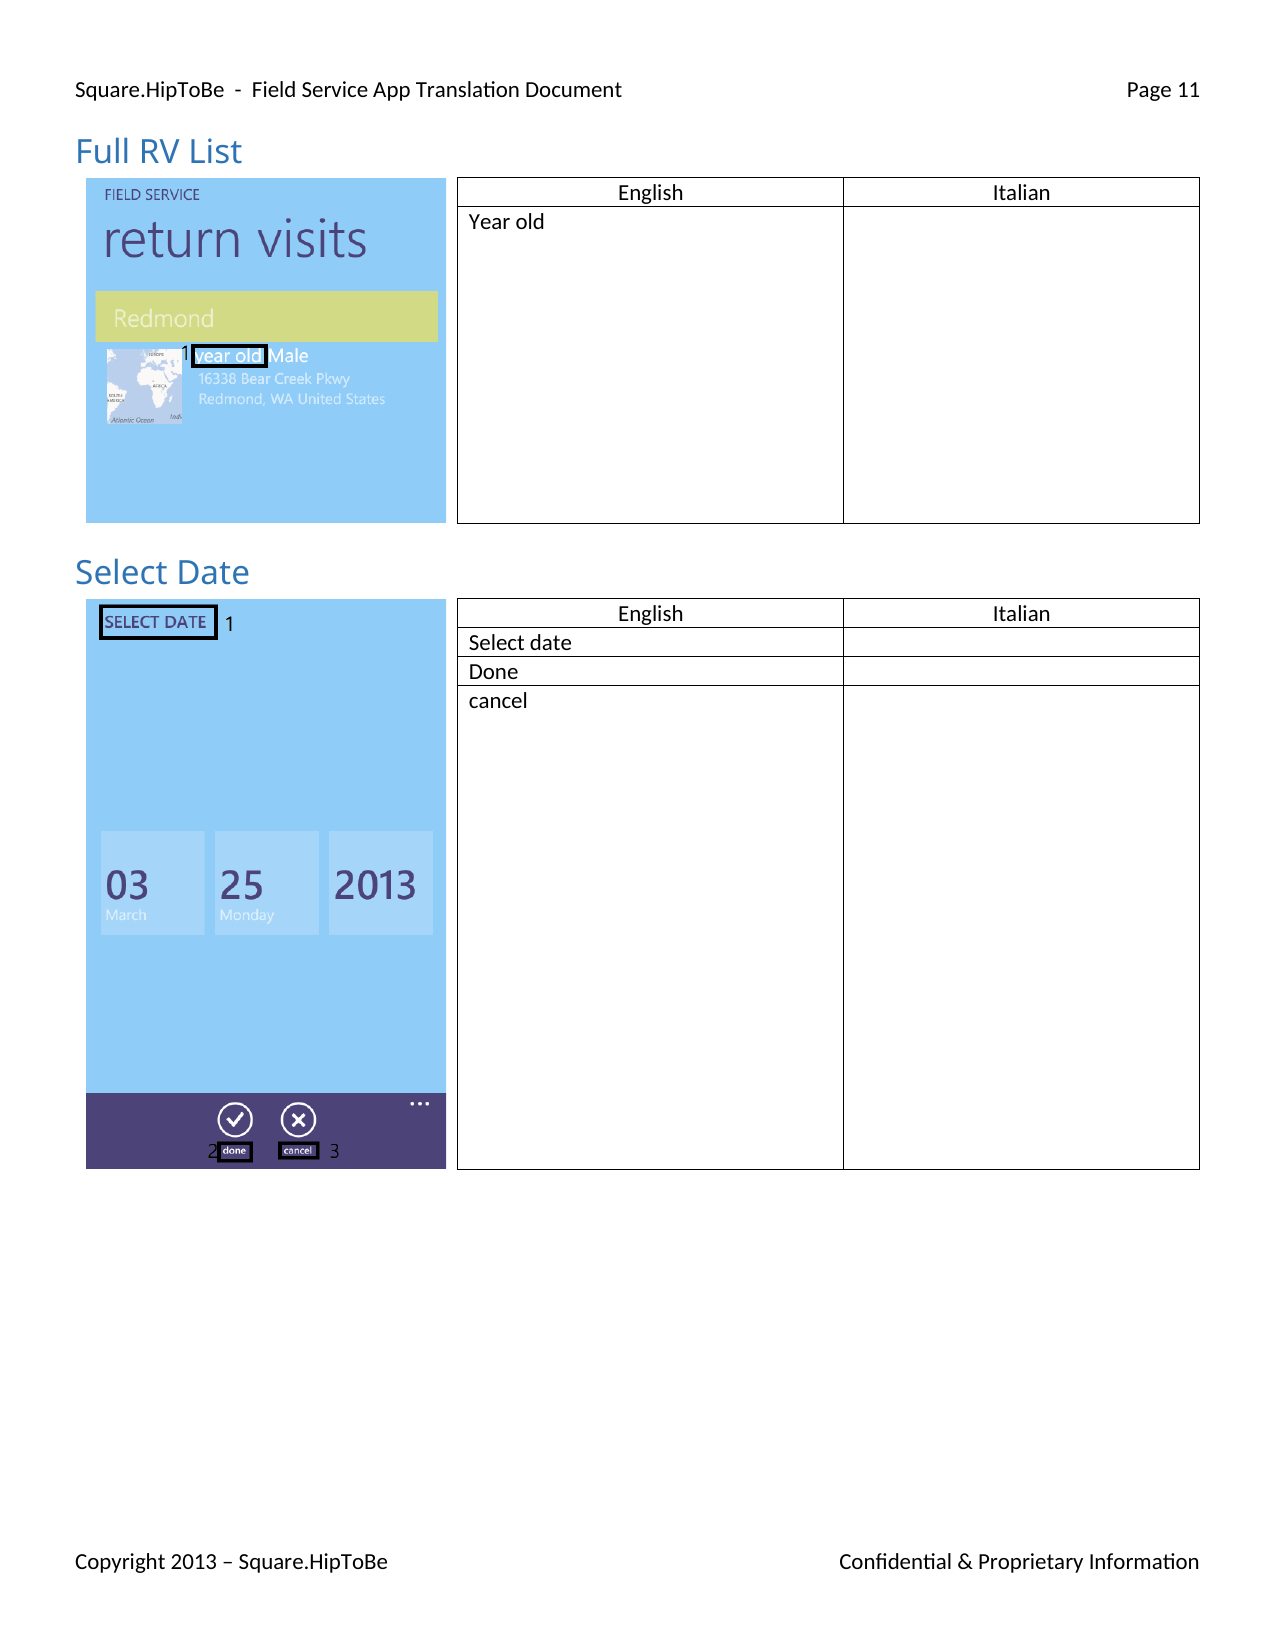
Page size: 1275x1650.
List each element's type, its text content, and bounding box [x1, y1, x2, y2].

table_cell cancel [458, 686, 843, 1169]
table_header English [458, 178, 843, 206]
table_cell Year old [458, 207, 843, 523]
table_cell [844, 657, 1199, 685]
table_cell Done [458, 657, 843, 685]
picture [86, 178, 447, 523]
table_header Italian [844, 178, 1199, 206]
table_header Italian [844, 599, 1199, 627]
picture [86, 599, 447, 1169]
table_header [75, 177, 457, 523]
table_cell [844, 207, 1199, 523]
table_header [75, 598, 457, 1169]
subtitle Full RV List [75, 128, 1200, 173]
table_cell [844, 628, 1199, 656]
table_cell [844, 686, 1199, 1169]
table_cell Select date [458, 628, 843, 656]
subtitle Select Date [75, 549, 1200, 594]
table_header English [458, 599, 843, 627]
